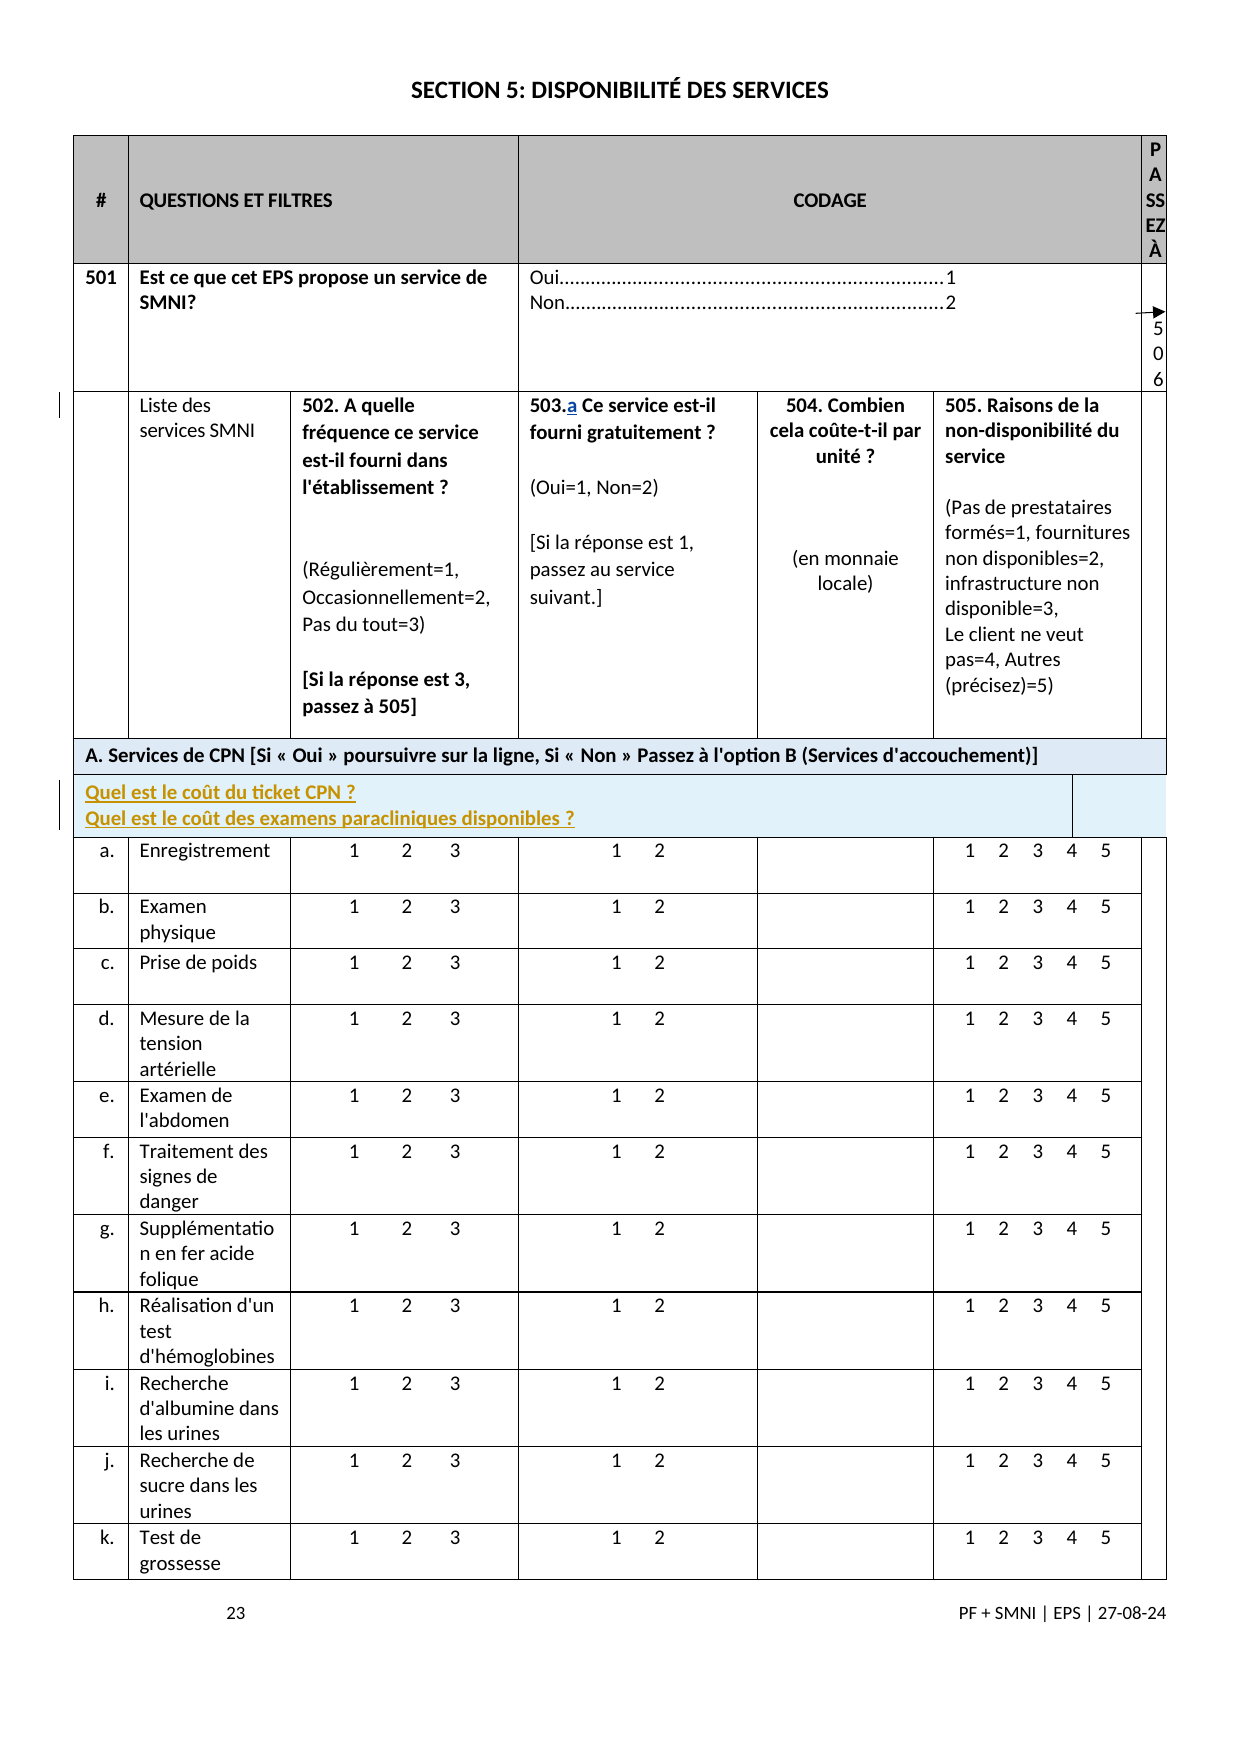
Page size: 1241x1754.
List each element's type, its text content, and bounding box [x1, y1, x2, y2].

table_cell 1 2 3 4 5 [934, 1215, 1141, 1291]
table_cell [74, 1293, 128, 1369]
table_cell [74, 1215, 128, 1291]
table_cell [758, 838, 933, 892]
table_cell 1 2 3 4 5 [934, 1447, 1141, 1523]
table_cell Examen physique [129, 894, 290, 948]
table_cell 1 2 3 [291, 949, 518, 1004]
table_cell 1 2 3 4 5 [934, 1005, 1141, 1081]
table_cell 506 [1142, 312, 1166, 391]
table_cell Réalisation d'un test d'hémoglobines [129, 1293, 290, 1369]
table_cell 1 2 [519, 1138, 757, 1214]
table_cell [1142, 392, 1166, 737]
table_cell 501 [74, 264, 128, 391]
table_cell [758, 1215, 933, 1291]
table_cell Prise de poids [129, 949, 290, 1004]
table_cell 1 2 3 [291, 1370, 518, 1446]
table_cell 1 2 3 [291, 1447, 518, 1523]
table_cell 503. Ce service est-il fourni gratuitement ? (Oui=1, Non=2) [Si la réponse est 1, passez au service suivant.] [519, 392, 757, 737]
table_cell Traitement des signes de danger [129, 1138, 290, 1214]
table_cell Supplémentation en fer acide folique [129, 1215, 290, 1291]
table_cell Recherche d'albumine dans les urines [129, 1370, 290, 1446]
table_cell [758, 1138, 933, 1214]
table_cell [74, 1370, 128, 1446]
table_cell 1 2 3 [291, 1005, 518, 1081]
table_cell Oui 1 Non 2 [519, 264, 1141, 391]
table_header CODAGE [519, 136, 1141, 263]
table_cell 1 2 3 [291, 894, 518, 948]
table_cell 504. Combien cela coûte-t-il par unité ? (en monnaie locale) [758, 392, 933, 737]
table_cell 1 2 3 [291, 1524, 518, 1579]
table_cell 1 2 [519, 949, 757, 1004]
table_cell Liste des services SMNI [129, 392, 290, 737]
table_cell 1 2 [519, 1215, 757, 1291]
table_cell [758, 1005, 933, 1081]
table_cell 1 2 [519, 1293, 757, 1369]
table_cell 502. A quelle fréquence ce service est-il fourni dans l'établissement ? (Régulièrement=1, Occasionnellement=2, Pas du tout=3) [Si la réponse est 3, passez à 505] [291, 392, 518, 737]
table_cell [758, 1293, 933, 1369]
table_cell 1 2 3 [291, 1138, 518, 1214]
table_cell 506 [1142, 264, 1166, 312]
table_cell 1 2 [519, 1005, 757, 1081]
table_cell 1 2 [519, 1082, 757, 1137]
table_cell [758, 949, 933, 1004]
table_cell 1 2 3 [291, 838, 518, 892]
table_cell [74, 1524, 128, 1579]
table_cell Recherche de sucre dans les urines [129, 1447, 290, 1523]
table_cell 1 2 [519, 1447, 757, 1523]
table_header # [74, 136, 128, 263]
table_cell 1 2 [519, 1524, 757, 1579]
table_cell 1 2 [519, 894, 757, 948]
table_cell Examen de l'abdomen [129, 1082, 290, 1137]
table_cell Est ce que cet EPS propose un service de SMNI? [129, 264, 518, 391]
table_cell 1 2 3 4 5 [934, 894, 1141, 948]
table_header QUESTIONS ET FILTRES [129, 136, 518, 263]
table_cell 1 2 3 4 5 [934, 1082, 1141, 1137]
table_cell 1 2 3 [291, 1082, 518, 1137]
table_cell 1 2 3 4 5 [934, 1138, 1141, 1214]
text SECTION 5: DISPONIBILITÉ DES SERVICES [74, 74, 1166, 104]
table_cell 1 2 3 [291, 1215, 518, 1291]
table_cell 1 2 3 4 5 [934, 1370, 1141, 1446]
table_cell [74, 949, 128, 1004]
table_cell [74, 1138, 128, 1214]
table_cell [74, 1082, 128, 1137]
table_cell 1 2 3 4 5 [934, 838, 1141, 892]
table_cell [758, 1447, 933, 1523]
table_cell 1 2 [519, 838, 757, 892]
table_cell [74, 1005, 128, 1081]
table_cell 1 2 3 4 5 [934, 949, 1141, 1004]
table_cell [74, 838, 128, 892]
table_cell 1 2 3 4 5 [934, 1293, 1141, 1369]
table_cell 505. Raisons de la non-disponibilité du service (Pas de prestataires formés=1, fournitures non disponibles=2, infrastructure non disponible=3, Le client ne veut pas=4, Autres (précisez)=5) [934, 392, 1141, 737]
table_cell 1 2 3 4 5 [934, 1524, 1141, 1579]
table_cell [758, 1524, 933, 1579]
table_cell [1142, 838, 1166, 1579]
table_cell [758, 1082, 933, 1137]
table_cell 1 2 3 [291, 1293, 518, 1369]
table_cell [74, 894, 128, 948]
table_header PASSEZ À [1142, 136, 1166, 263]
table_cell [74, 1447, 128, 1523]
table_cell [758, 894, 933, 948]
table_cell [74, 392, 128, 737]
table_cell Mesure de la tension artérielle [129, 1005, 290, 1081]
table_cell [758, 1370, 933, 1446]
table_cell 1 2 [519, 1370, 757, 1446]
table_cell Enregistrement [129, 838, 290, 892]
table_cell A. Services de CPN [Si « Oui » poursuivre sur la ligne, Si « Non » Passez à l'option B (Services d'accouchement)] [74, 739, 1166, 774]
table_cell Test de grossesse [129, 1524, 290, 1579]
